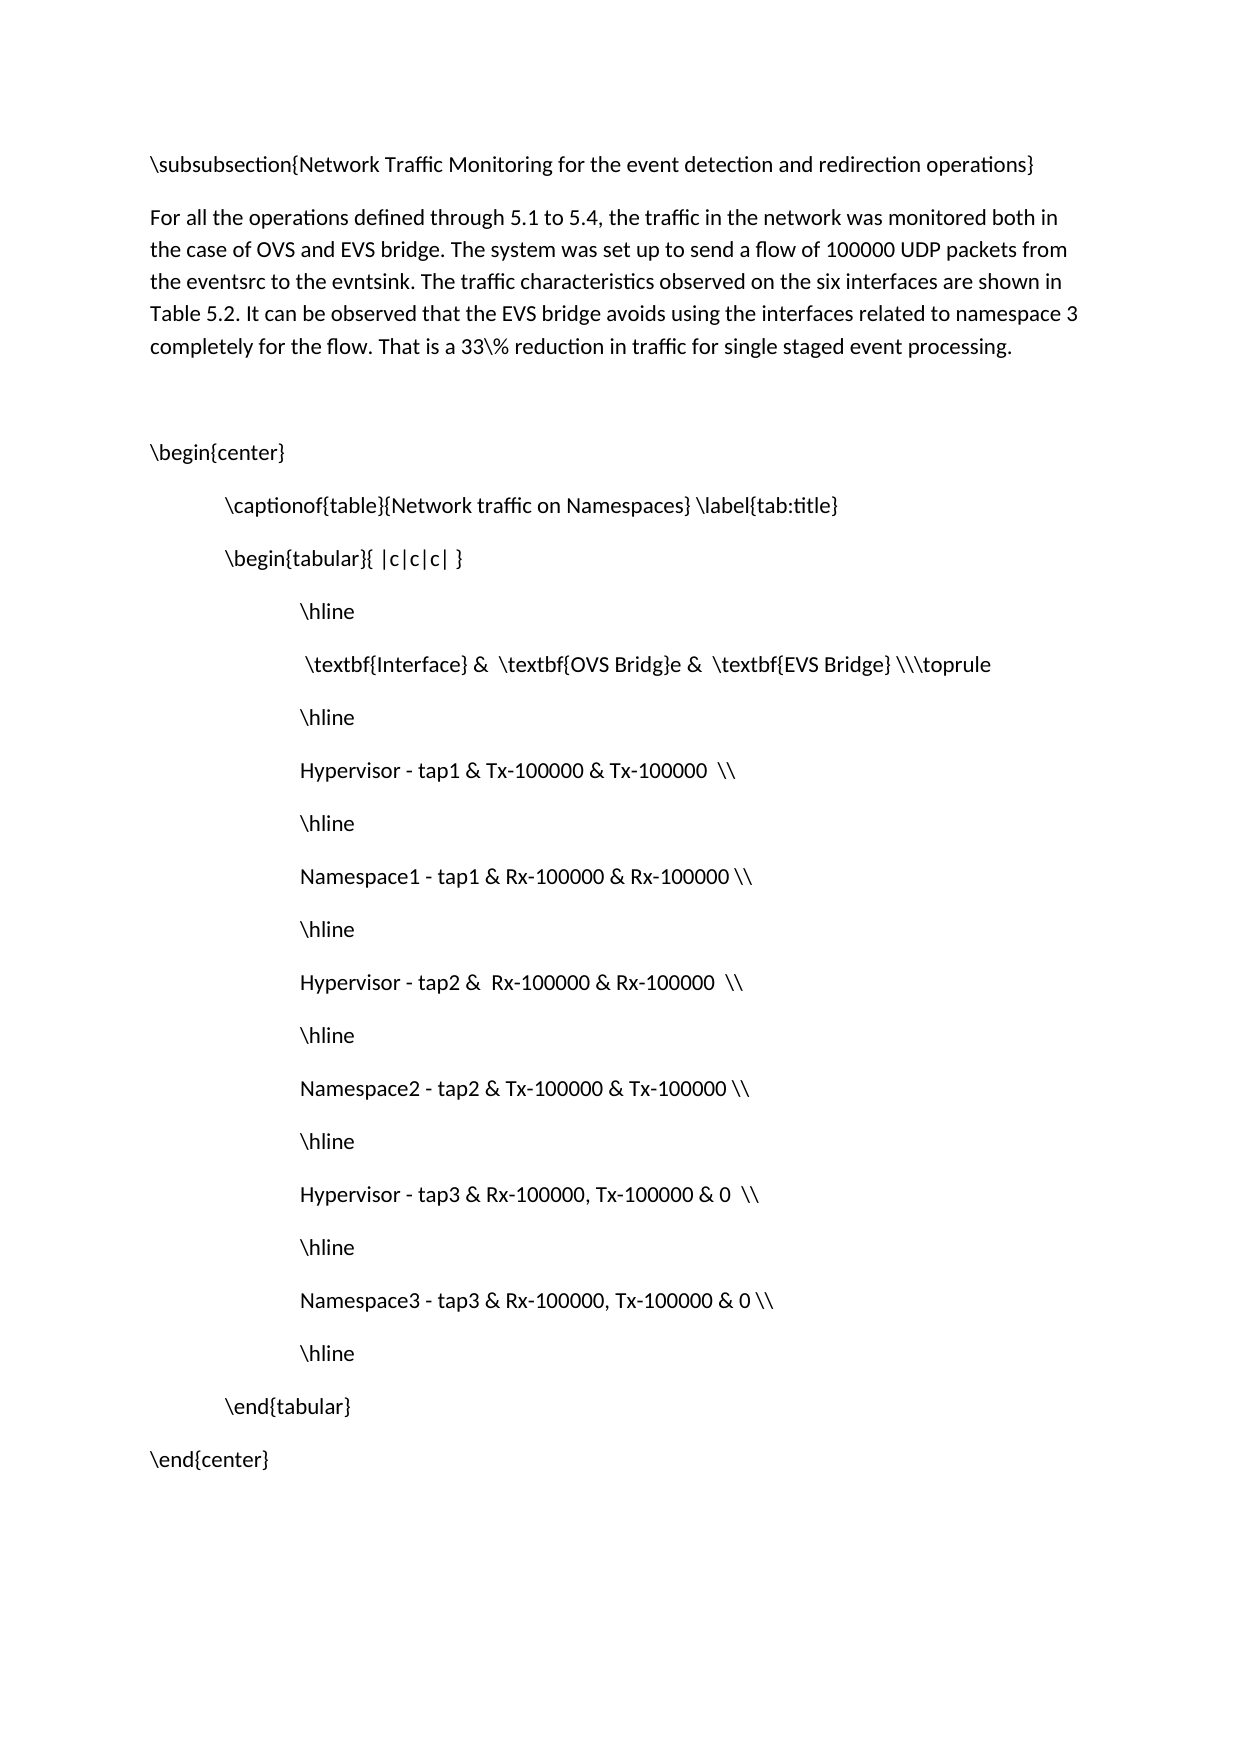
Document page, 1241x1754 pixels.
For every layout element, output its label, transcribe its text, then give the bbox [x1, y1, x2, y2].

text \hline [150, 597, 1090, 625]
text \begin{tabular}{ |c|c|c| } [150, 544, 1090, 572]
text \hline [150, 1127, 1090, 1155]
text \hline [150, 1021, 1090, 1049]
text Namespace3 - tap3 & Rx-100000, Tx-100000 & 0 \\ [150, 1286, 1090, 1314]
text \end{tabular} [150, 1392, 1090, 1420]
text Namespace1 - tap1 & Rx-100000 & Rx-100000 \\ [150, 862, 1090, 890]
text \captionof{table}{Network traffic on Namespaces} \label{tab:title} [150, 491, 1090, 519]
text Hypervisor - tap1 & Tx-100000 & Tx-100000 \\ [150, 756, 1090, 784]
text \begin{center} [150, 438, 1090, 466]
text Hypervisor - tap3 & Rx-100000, Tx-100000 & 0 \\ [150, 1180, 1090, 1208]
text \subsubsection{Network Traffic Monitoring for the event detection and redirection operations} [150, 150, 1090, 178]
text \textbf{Interface} & \textbf{OVS Bridg}e & \textbf{EVS Bridge} \\\toprule [150, 650, 1090, 678]
text \hline [150, 1339, 1090, 1367]
text \hline [150, 1233, 1090, 1261]
text Hypervisor - tap2 & Rx-100000 & Rx-100000 \\ [150, 968, 1090, 996]
text \hline [150, 809, 1090, 837]
text \hline [150, 915, 1090, 943]
text Namespace2 - tap2 & Tx-100000 & Tx-100000 \\ [150, 1074, 1090, 1102]
text \end{center} [150, 1445, 1090, 1473]
text For all the operations defined through 5.1 to 5.4, the traffic in the network was monitored both in the case of OVS and EVS bridge. The system was set up to send a flow of 100000 UDP packets from the eventsrc to the evntsink. The traffic characteristics observed on the six interfaces are shown in Table 5.2. It can be observed that the EVS bridge avoids using the interfaces related to namespace 3 completely for the flow. That is a 33\% reduction in traffic for single staged event processing. [150, 203, 1090, 360]
text \hline [150, 703, 1090, 731]
